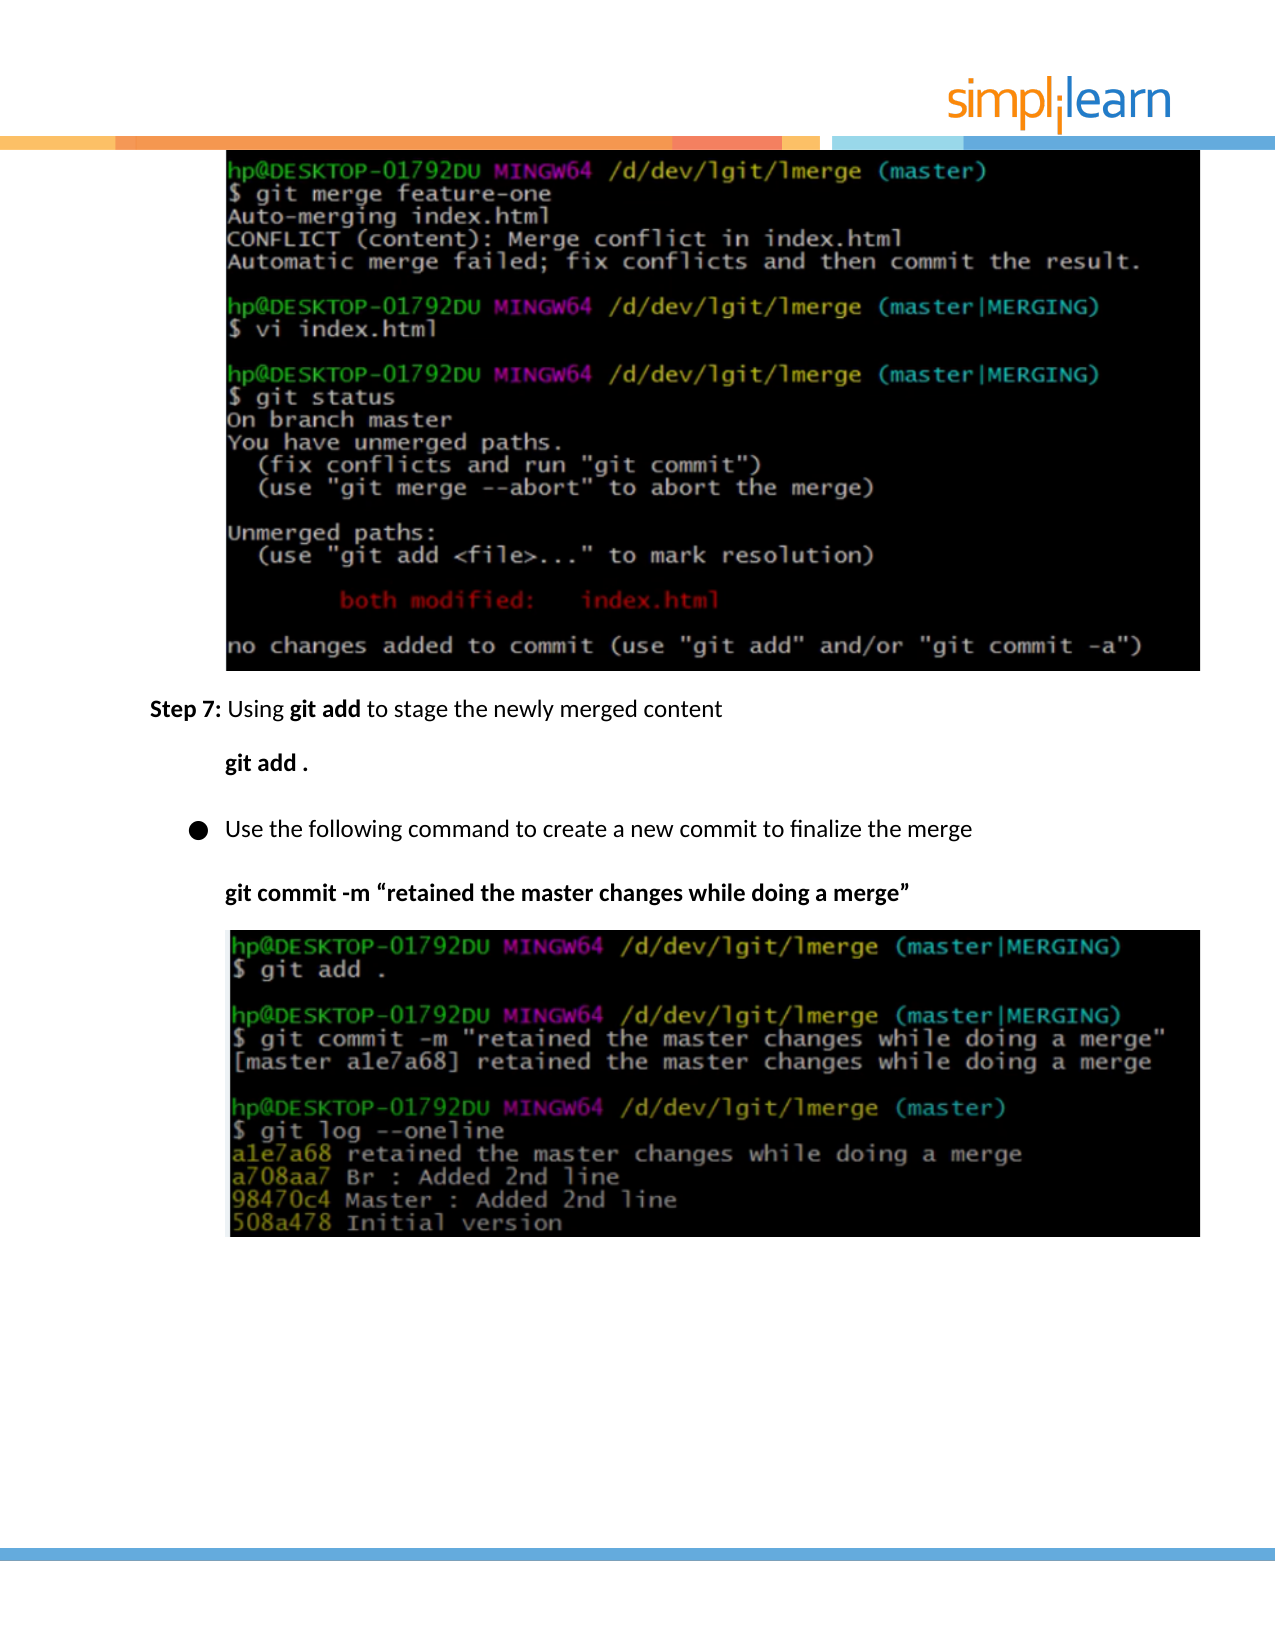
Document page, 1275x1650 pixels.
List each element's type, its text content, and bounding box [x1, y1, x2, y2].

text Step 7: Using git add to stage the newly merged content [150, 693, 1125, 724]
picture [0, 76, 1275, 671]
text git commit -m “retained the master changes while doing a merge” [225, 877, 1125, 907]
text git add . [225, 747, 1125, 777]
list Use the following command to create a new commit to finalize the merge [187, 801, 1125, 852]
picture [225, 930, 1200, 1237]
picture [0, 1548, 1275, 1562]
